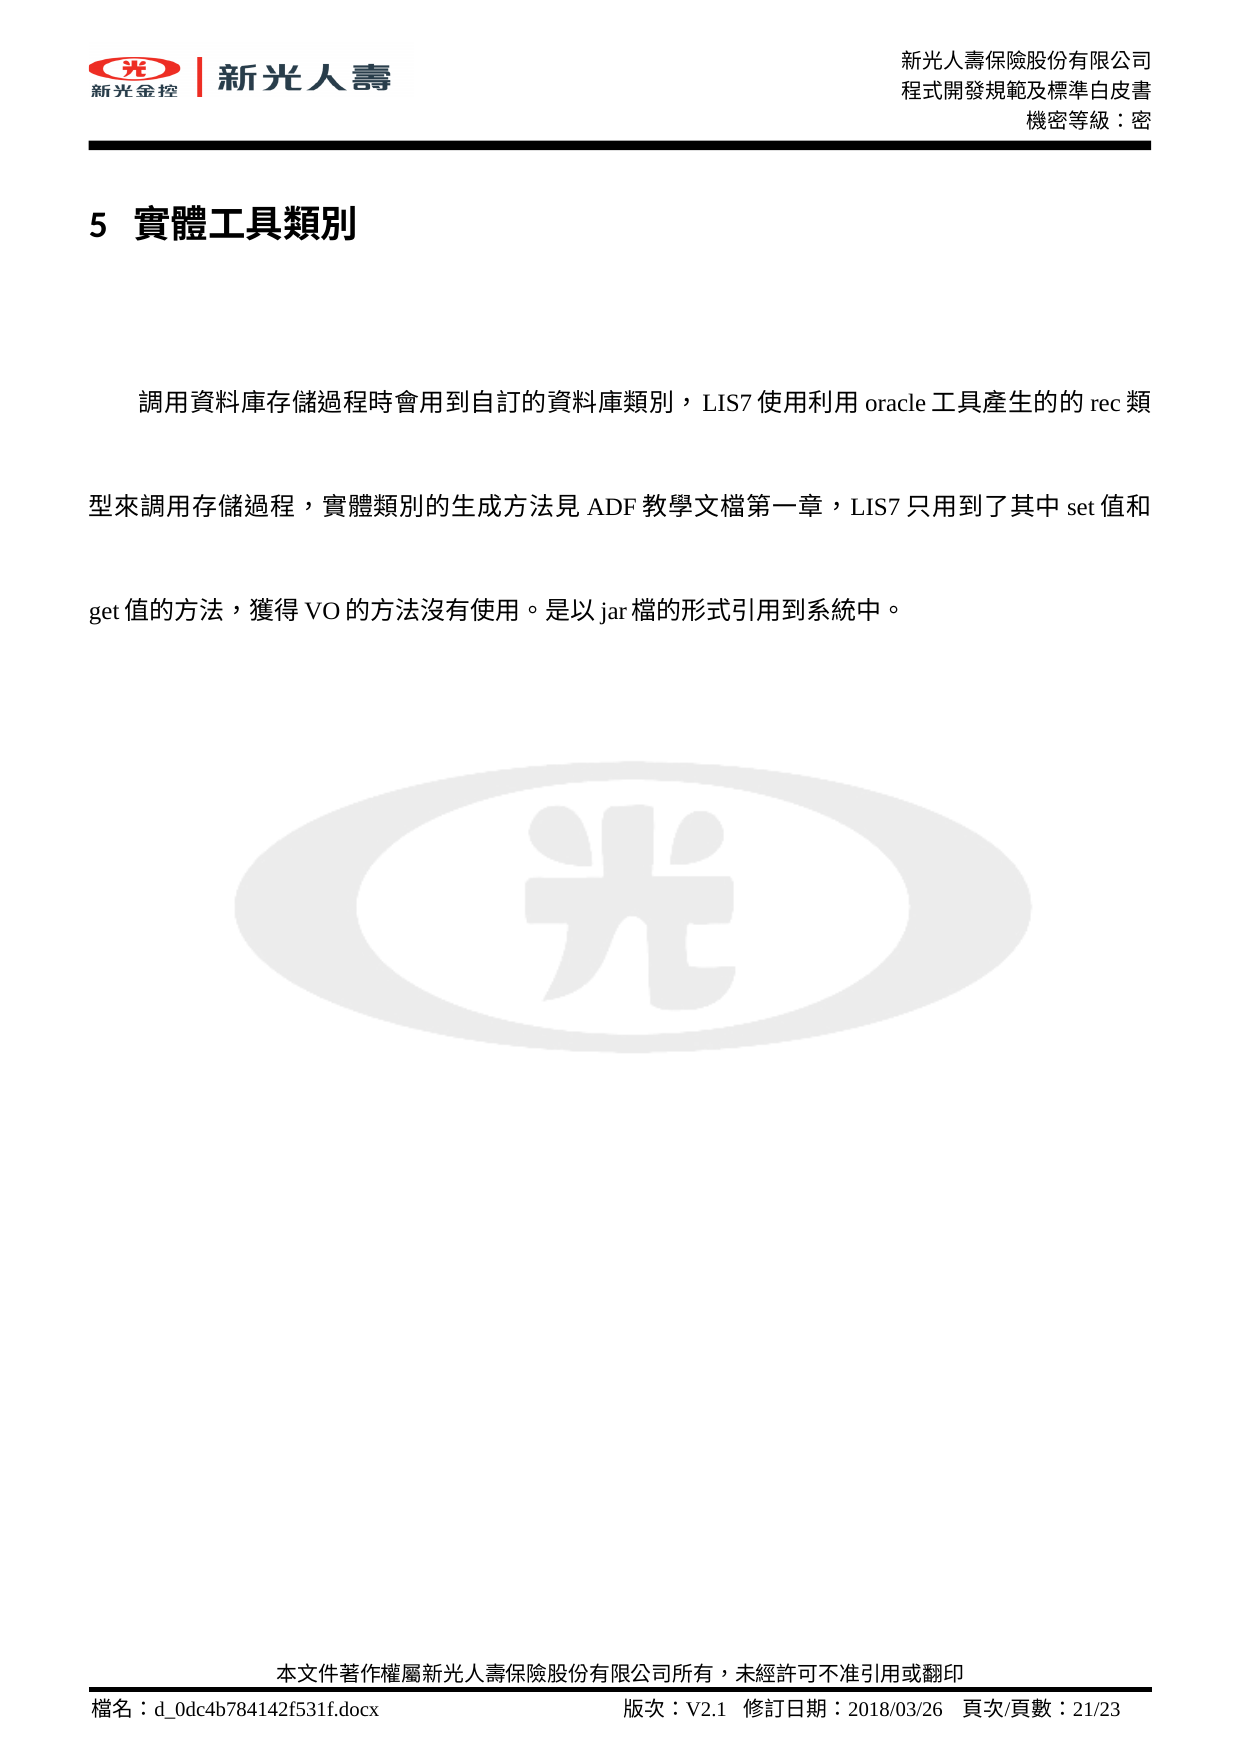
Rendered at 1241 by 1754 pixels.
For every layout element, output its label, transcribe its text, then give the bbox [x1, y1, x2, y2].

text 調用資料庫存儲過程時會用到自訂的資料庫類別，LIS7使用利用oracle工具產生的的rec類型來調用存儲過程，實體類別的生成方法見ADF教學文檔第一章，LIS7只用到了其中set值和get值的方法，獲得VO的方法沒有使用。是以jar檔的形式引用到系統中。 [89, 366, 1152, 643]
picture [88, 41, 414, 97]
list 實體工具類別 [89, 186, 1152, 255]
